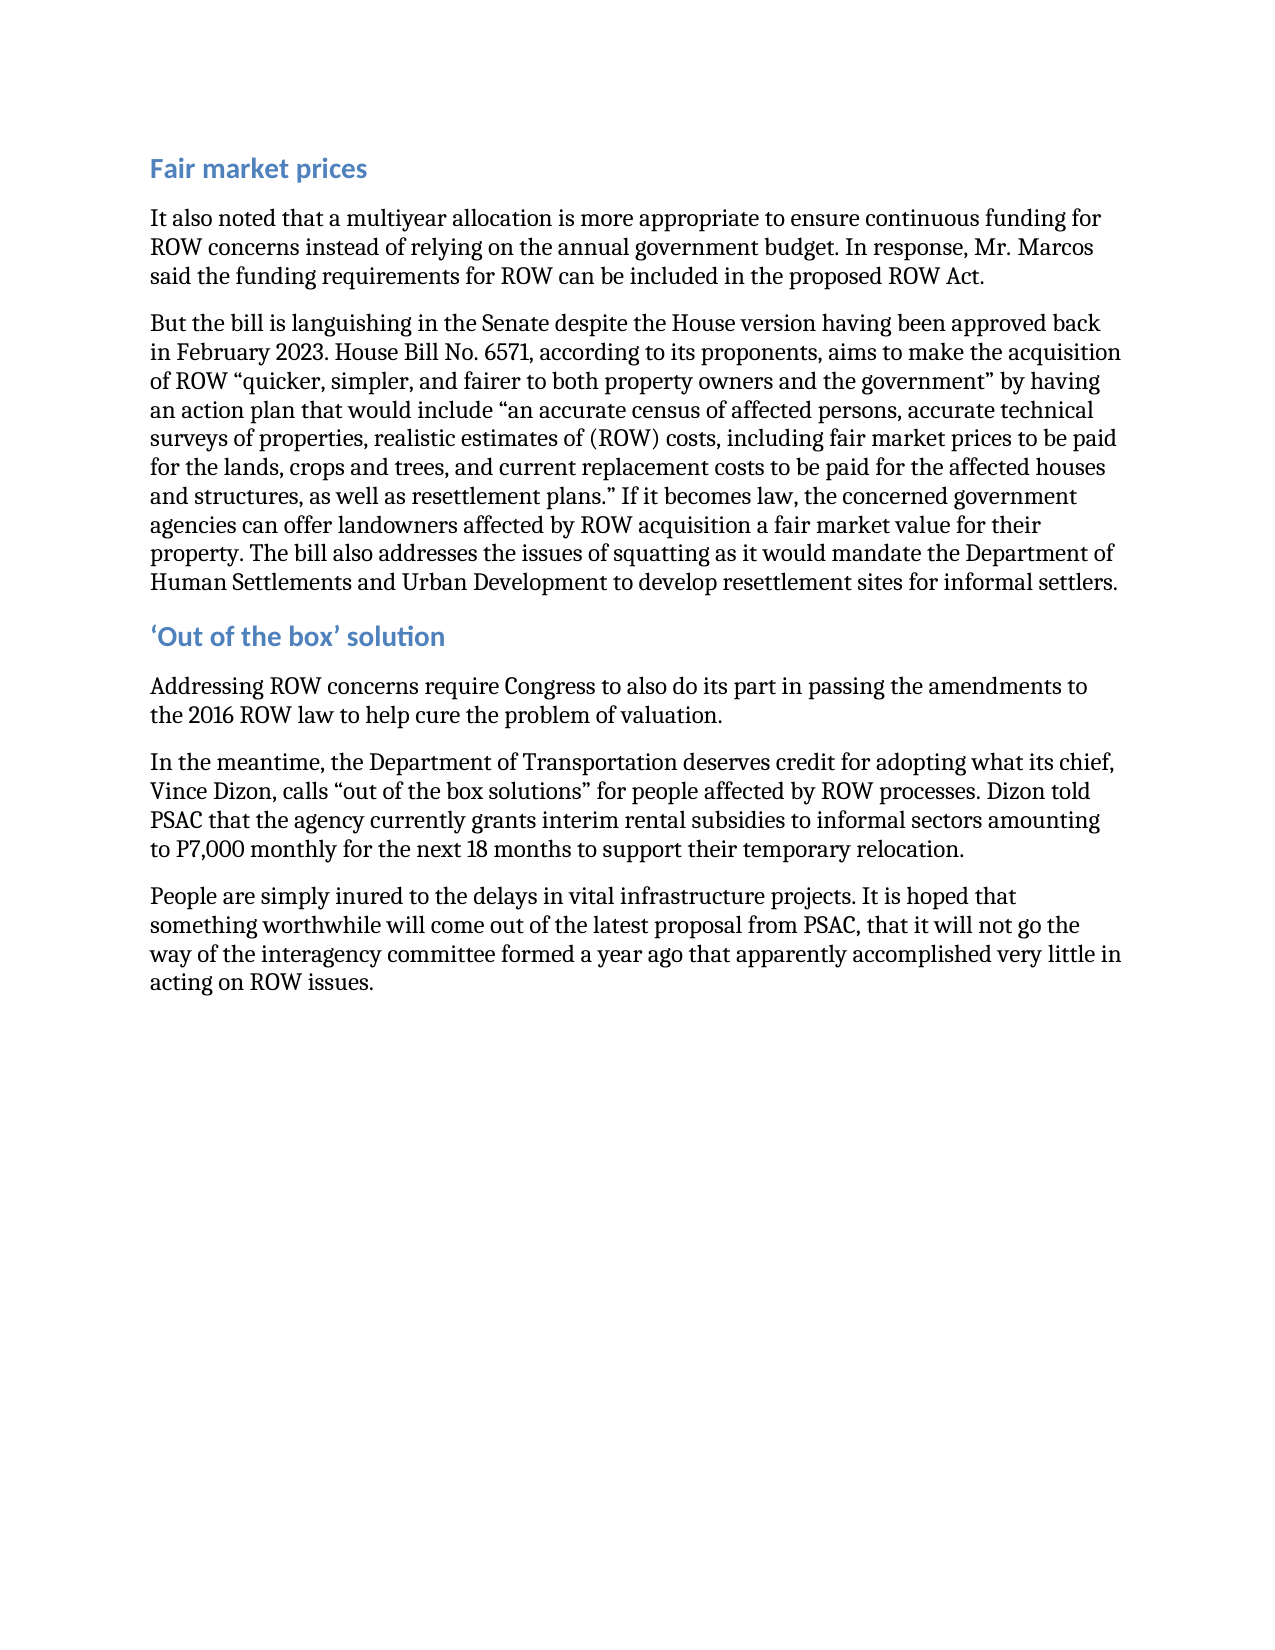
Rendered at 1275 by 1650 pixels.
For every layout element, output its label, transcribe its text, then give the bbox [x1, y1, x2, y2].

text It also noted that a multiyear allocation is more appropriate to ensure continuous funding for ROW concerns instead of relying on the annual government budget. In response, Mr. Marcos said the funding requirements for ROW can be included in the proposed ROW Act. [150, 204, 1125, 291]
subtitle ‘Out of the box’ solution [150, 618, 1125, 653]
subtitle Fair market prices [150, 150, 1125, 186]
text Addressing ROW concerns require Congress to also do its part in passing the amendments to the 2016 ROW law to help cure the problem of valuation. [150, 672, 1125, 729]
text People are simply inured to the delays in vital infrastructure projects. It is hoped that something worthwhile will come out of the latest proposal from PSAC, that it will not go the way of the interagency committee formed a year ago that apparently accomplished very little in acting on ROW issues. [150, 882, 1125, 997]
text But the bill is languishing in the Senate despite the House version having been approved back in February 2023. House Bill No. 6571, according to its proponents, aims to make the acquisition of ROW “quicker, simpler, and fairer to both property owners and the government” by having an action plan that would include “an accurate census of affected persons, accurate technical surveys of properties, realistic estimates of (ROW) costs, including fair market prices to be paid for the lands, crops and trees, and current replacement costs to be paid for the affected houses and structures, as well as resettlement plans.” If it becomes law, the concerned government agencies can offer landowners affected by ROW acquisition a fair market value for their property. The bill also addresses the issues of squatting as it would mandate the Department of Human Settlements and Urban Development to develop resettlement sites for informal settlers. [150, 309, 1125, 597]
text In the meantime, the Department of Transportation deserves credit for adopting what its chief, Vince Dizon, calls “out of the box solutions” for people affected by ROW processes. Dizon told PSAC that the agency currently grants interim rental subsidies to informal sectors amounting to P7,000 monthly for the next 18 months to support their temporary relocation. [150, 748, 1125, 863]
